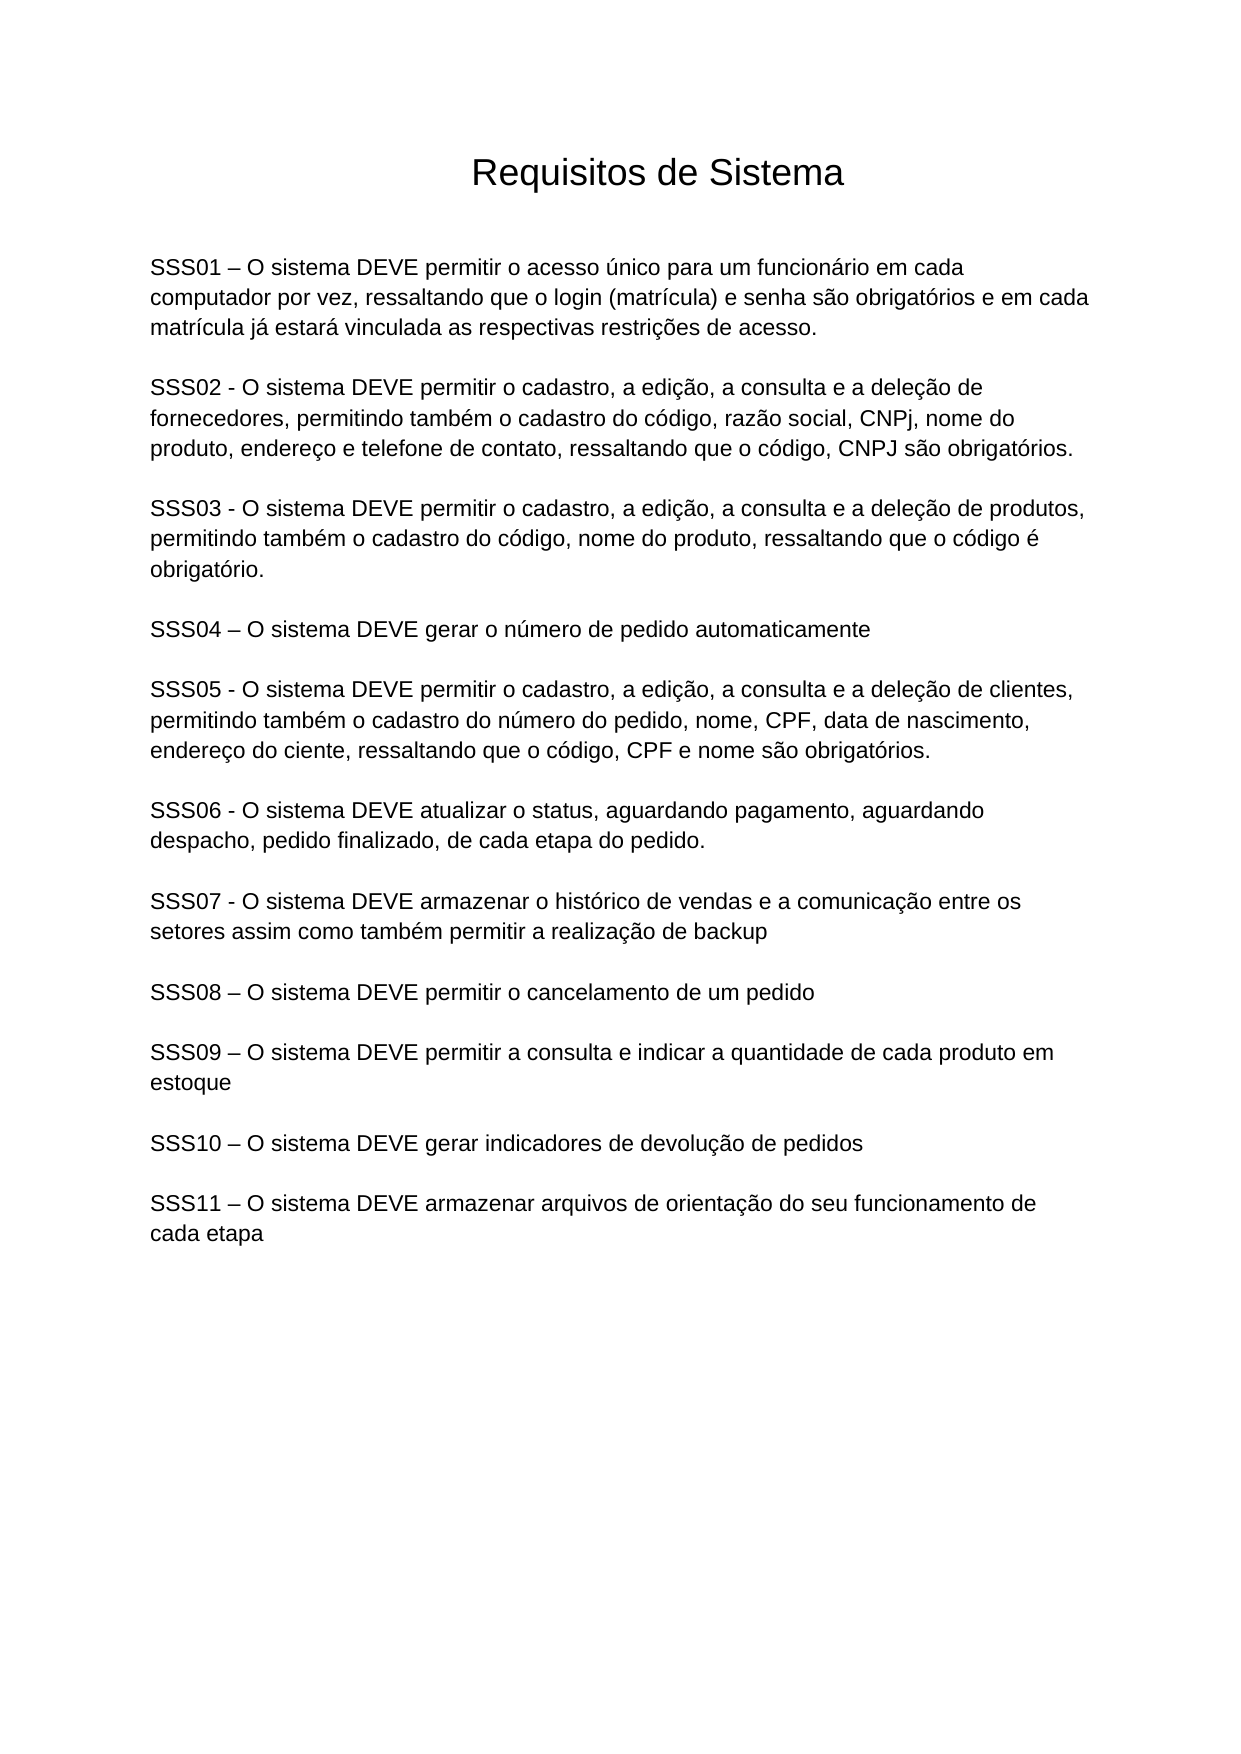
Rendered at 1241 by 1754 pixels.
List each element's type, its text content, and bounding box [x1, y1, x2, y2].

text SSS07 - O sistema DEVE armazenar o histórico de vendas e a comunicação entre os setores assim como também permitir a realização de backup [150, 888, 1090, 944]
text SSS02 - O sistema DEVE permitir o cadastro, a edição, a consulta e a deleção de fornecedores, permitindo também o cadastro do código, razão social, CNPj, nome do produto, endereço e telefone de contato, ressaltando que o código, CNPJ são obrigatórios. [150, 374, 1090, 461]
text SSS05 - O sistema DEVE permitir o cadastro, a edição, a consulta e a deleção de clientes, permitindo também o cadastro do número do pedido, nome, CPF, data de nascimento, endereço do ciente, ressaltando que o código, CPF e nome são obrigatórios. [150, 676, 1090, 763]
text SSS01 – O sistema DEVE permitir o acesso único para um funcionário em cada computador por vez, ressaltando que o login (matrícula) e senha são obrigatórios e em cada matrícula já estará vinculada as respectivas restrições de acesso. [150, 253, 1090, 340]
text SSS04 – O sistema DEVE gerar o número de pedido automaticamente [150, 616, 1090, 642]
text SSS06 - O sistema DEVE atualizar o status, aguardando pagamento, aguardando despacho, pedido finalizado, de cada etapa do pedido. [150, 797, 1090, 854]
text SSS09 – O sistema DEVE permitir a consulta e indicar a quantidade de cada produto em estoque [150, 1039, 1090, 1096]
text SSS10 – O sistema DEVE gerar indicadores de devolução de pedidos [150, 1129, 1090, 1156]
text SSS03 - O sistema DEVE permitir o cadastro, a edição, a consulta e a deleção de produtos, permitindo também o cadastro do código, nome do produto, ressaltando que o código é obrigatório. [150, 495, 1090, 582]
text SSS08 – O sistema DEVE permitir o cancelamento de um pedido [150, 978, 1090, 1005]
text Requisitos de Sistema [150, 150, 1090, 193]
text SSS11 – O sistema DEVE armazenar arquivos de orientação do seu funcionamento de cada etapa [150, 1190, 1090, 1247]
